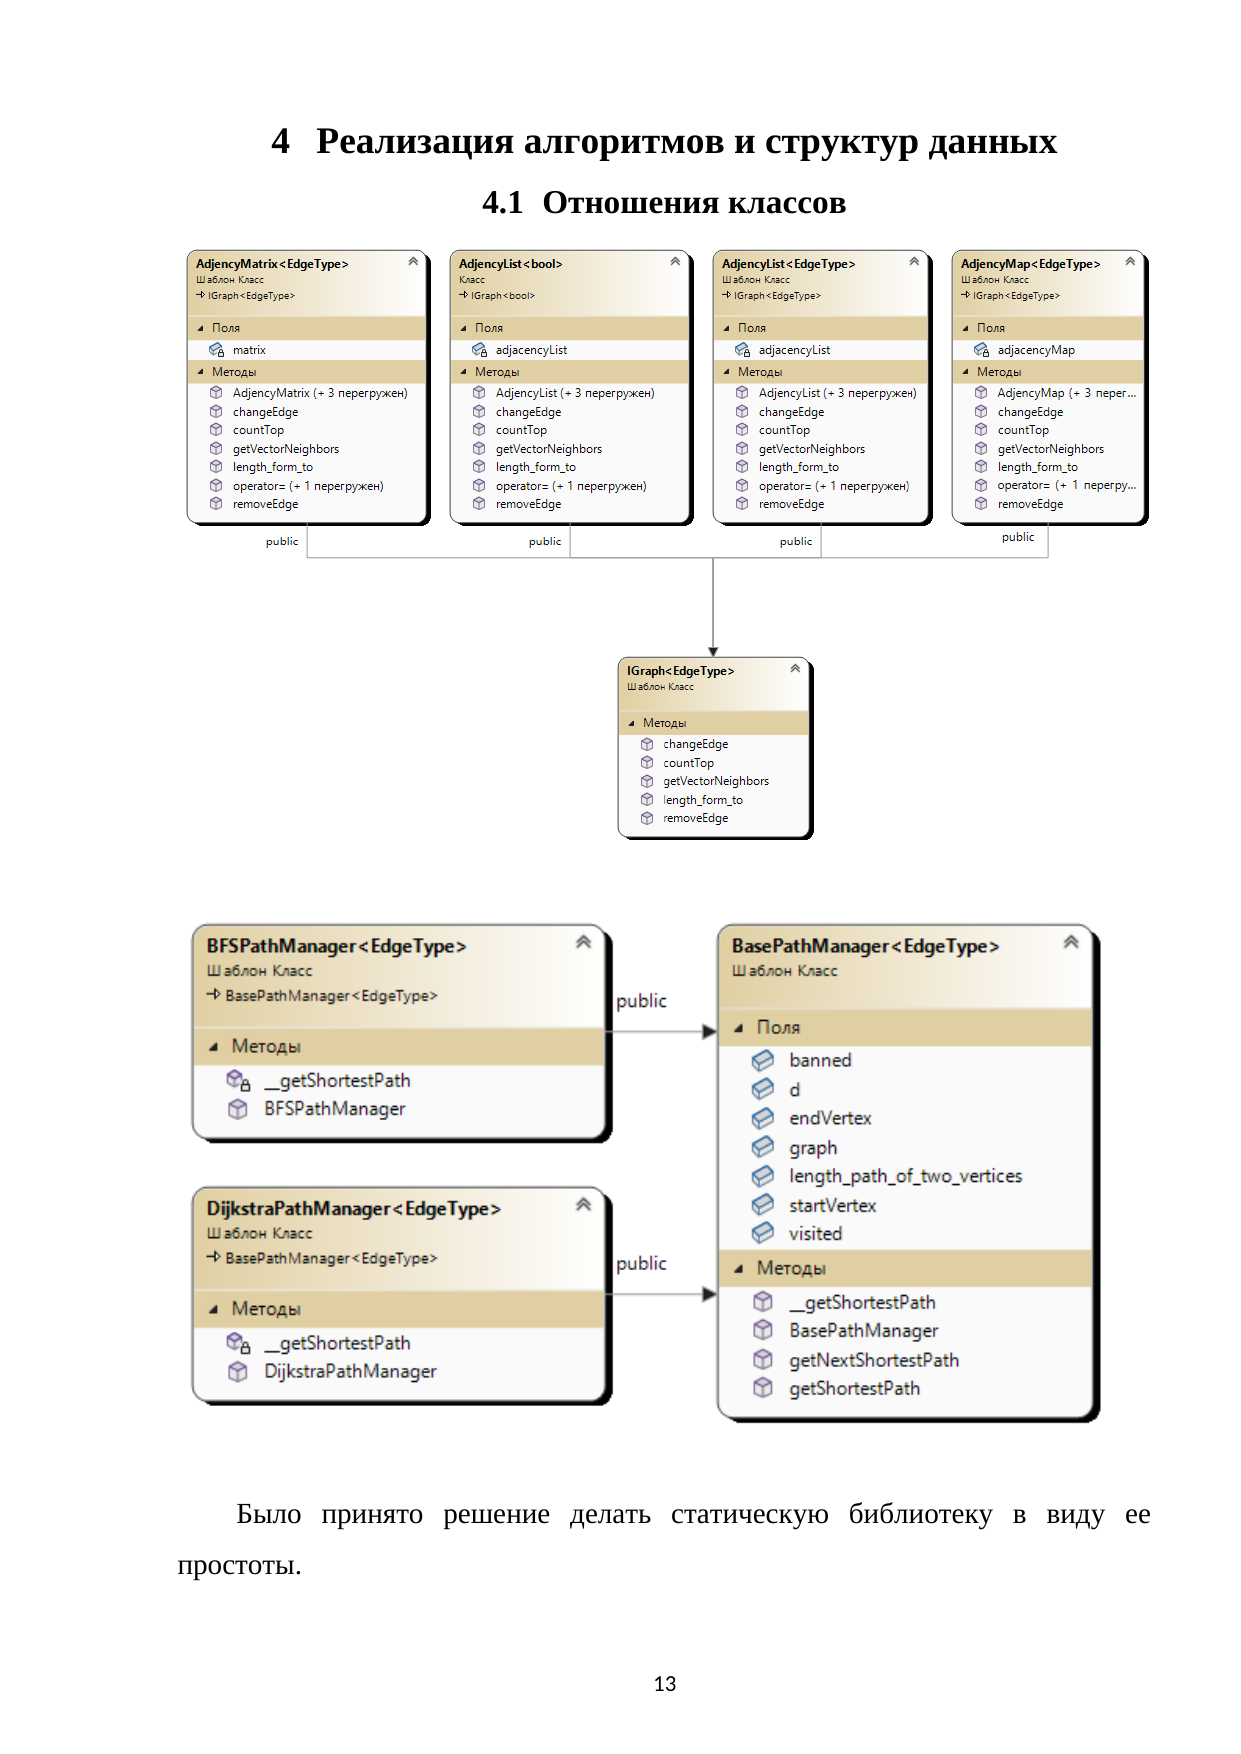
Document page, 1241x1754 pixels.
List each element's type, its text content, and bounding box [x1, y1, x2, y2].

text Было принято решение делать статическую библиотеку в виду ее простоты. [177, 1497, 1152, 1581]
picture [177, 909, 1107, 1431]
picture [177, 240, 1152, 844]
subtitle Отношения классов [177, 183, 1152, 221]
subtitle Реализация алгоритмов и структур данных [177, 118, 1152, 161]
